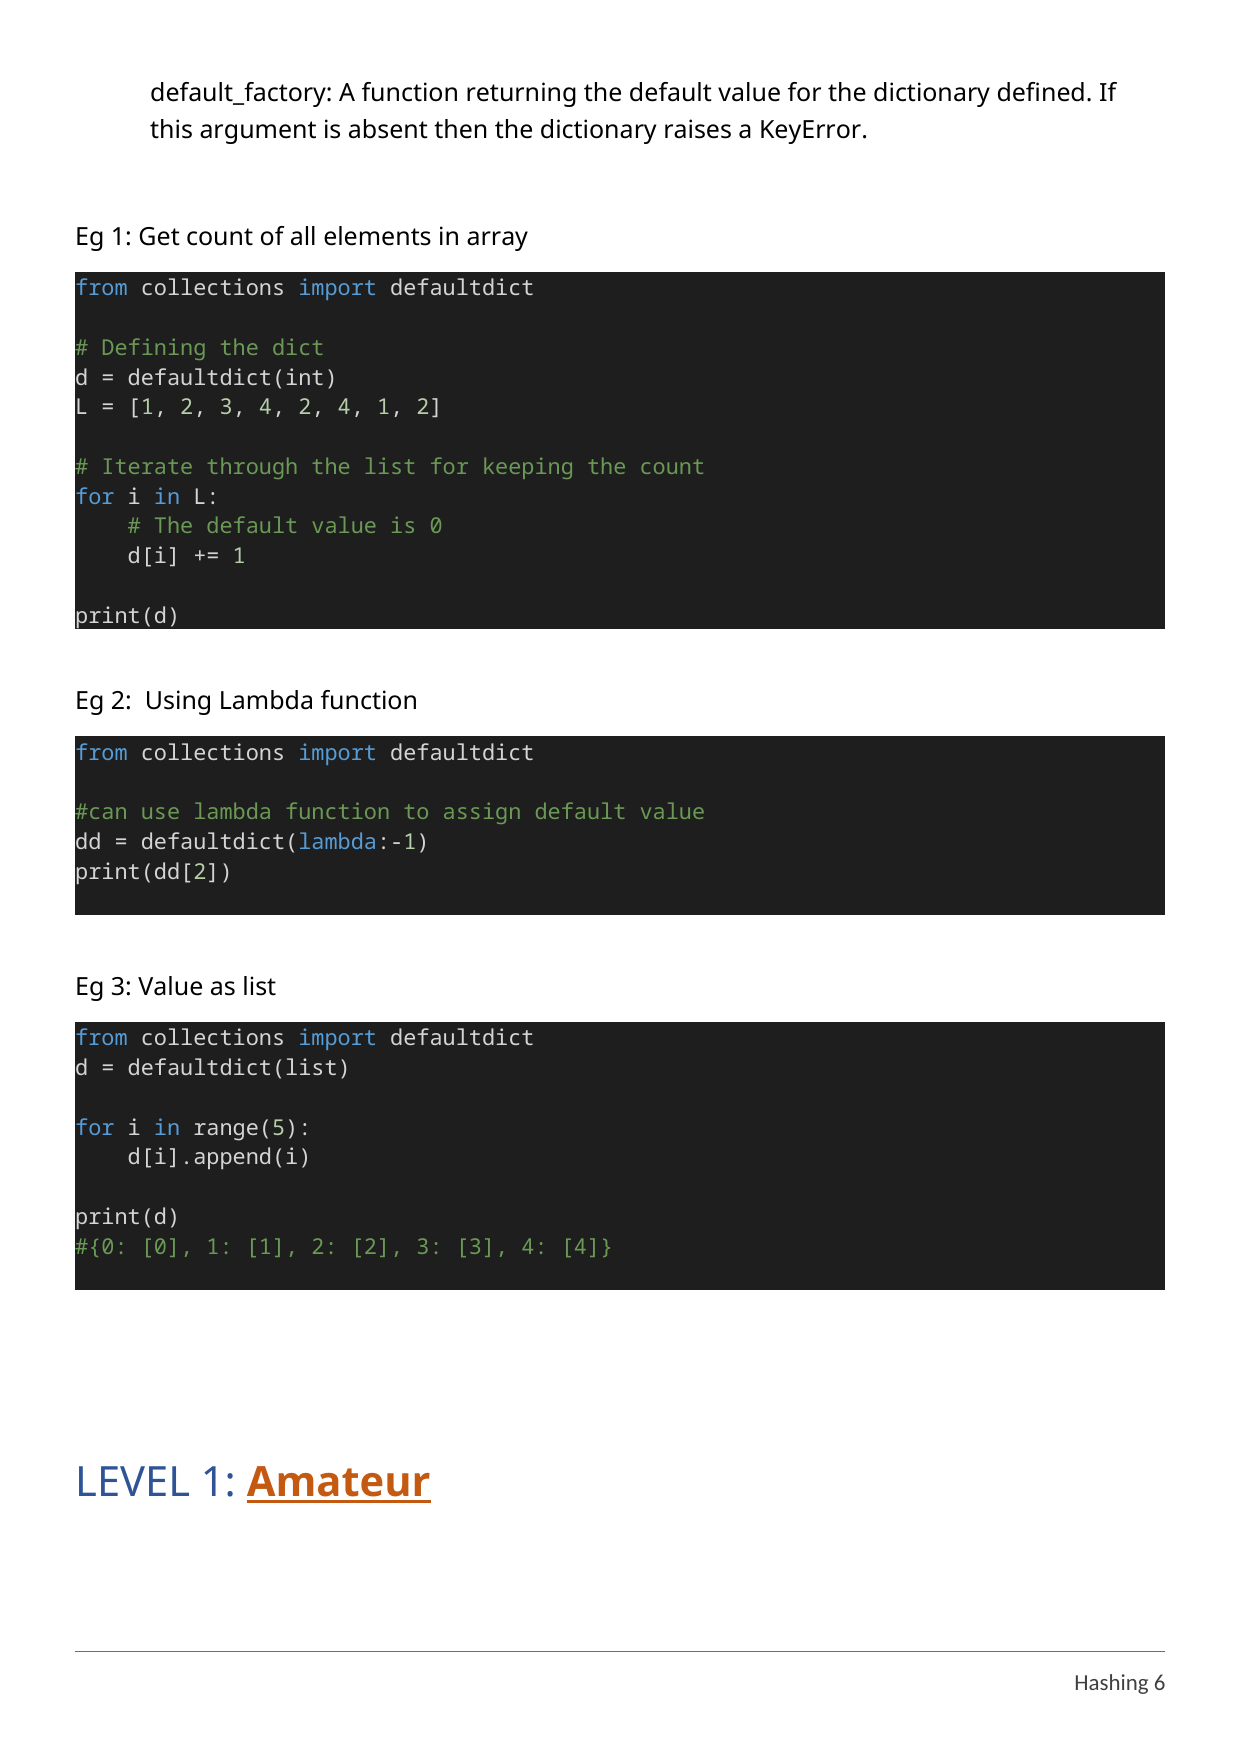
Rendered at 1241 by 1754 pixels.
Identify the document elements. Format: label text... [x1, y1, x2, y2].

text from collections import defaultdict [75, 272, 1165, 302]
text d[i] += 1 [75, 540, 1165, 570]
text default_factory: A function returning the default value for the dictionary defined. If this argument is absent then the dictionary raises a KeyError. [150, 75, 1165, 146]
text from collections import defaultdict [75, 736, 1165, 766]
text d = defaultdict(list) [75, 1052, 1165, 1082]
text print(d) [75, 1201, 1165, 1231]
text Eg 3: Value as list [75, 969, 1165, 1003]
text print(d) [75, 600, 1165, 629]
text Eg 2: Using Lambda function [75, 683, 1165, 717]
text Eg 1: Get count of all elements in array [75, 219, 1165, 253]
text L = [1, 2, 3, 4, 2, 4, 1, 2] [75, 391, 1165, 421]
text print(dd[2]) [75, 856, 1165, 885]
text #{0: [0], 1: [1], 2: [2], 3: [3], 4: [4]} [75, 1231, 1165, 1260]
subtitle LEVEL 1: Amateur [75, 1452, 1165, 1509]
text d[i].append(i) [75, 1141, 1165, 1171]
text #can use lambda function to assign default value [75, 796, 1165, 826]
text for i in range(5): [75, 1111, 1165, 1141]
text # Defining the dict [75, 332, 1165, 361]
text d = defaultdict(int) [75, 361, 1165, 391]
text dd = defaultdict(lambda:-1) [75, 826, 1165, 856]
text from collections import defaultdict [75, 1022, 1165, 1052]
text # The default value is 0 [75, 510, 1165, 540]
text # Iterate through the list for keeping the count [75, 451, 1165, 481]
text for i in L: [75, 481, 1165, 510]
